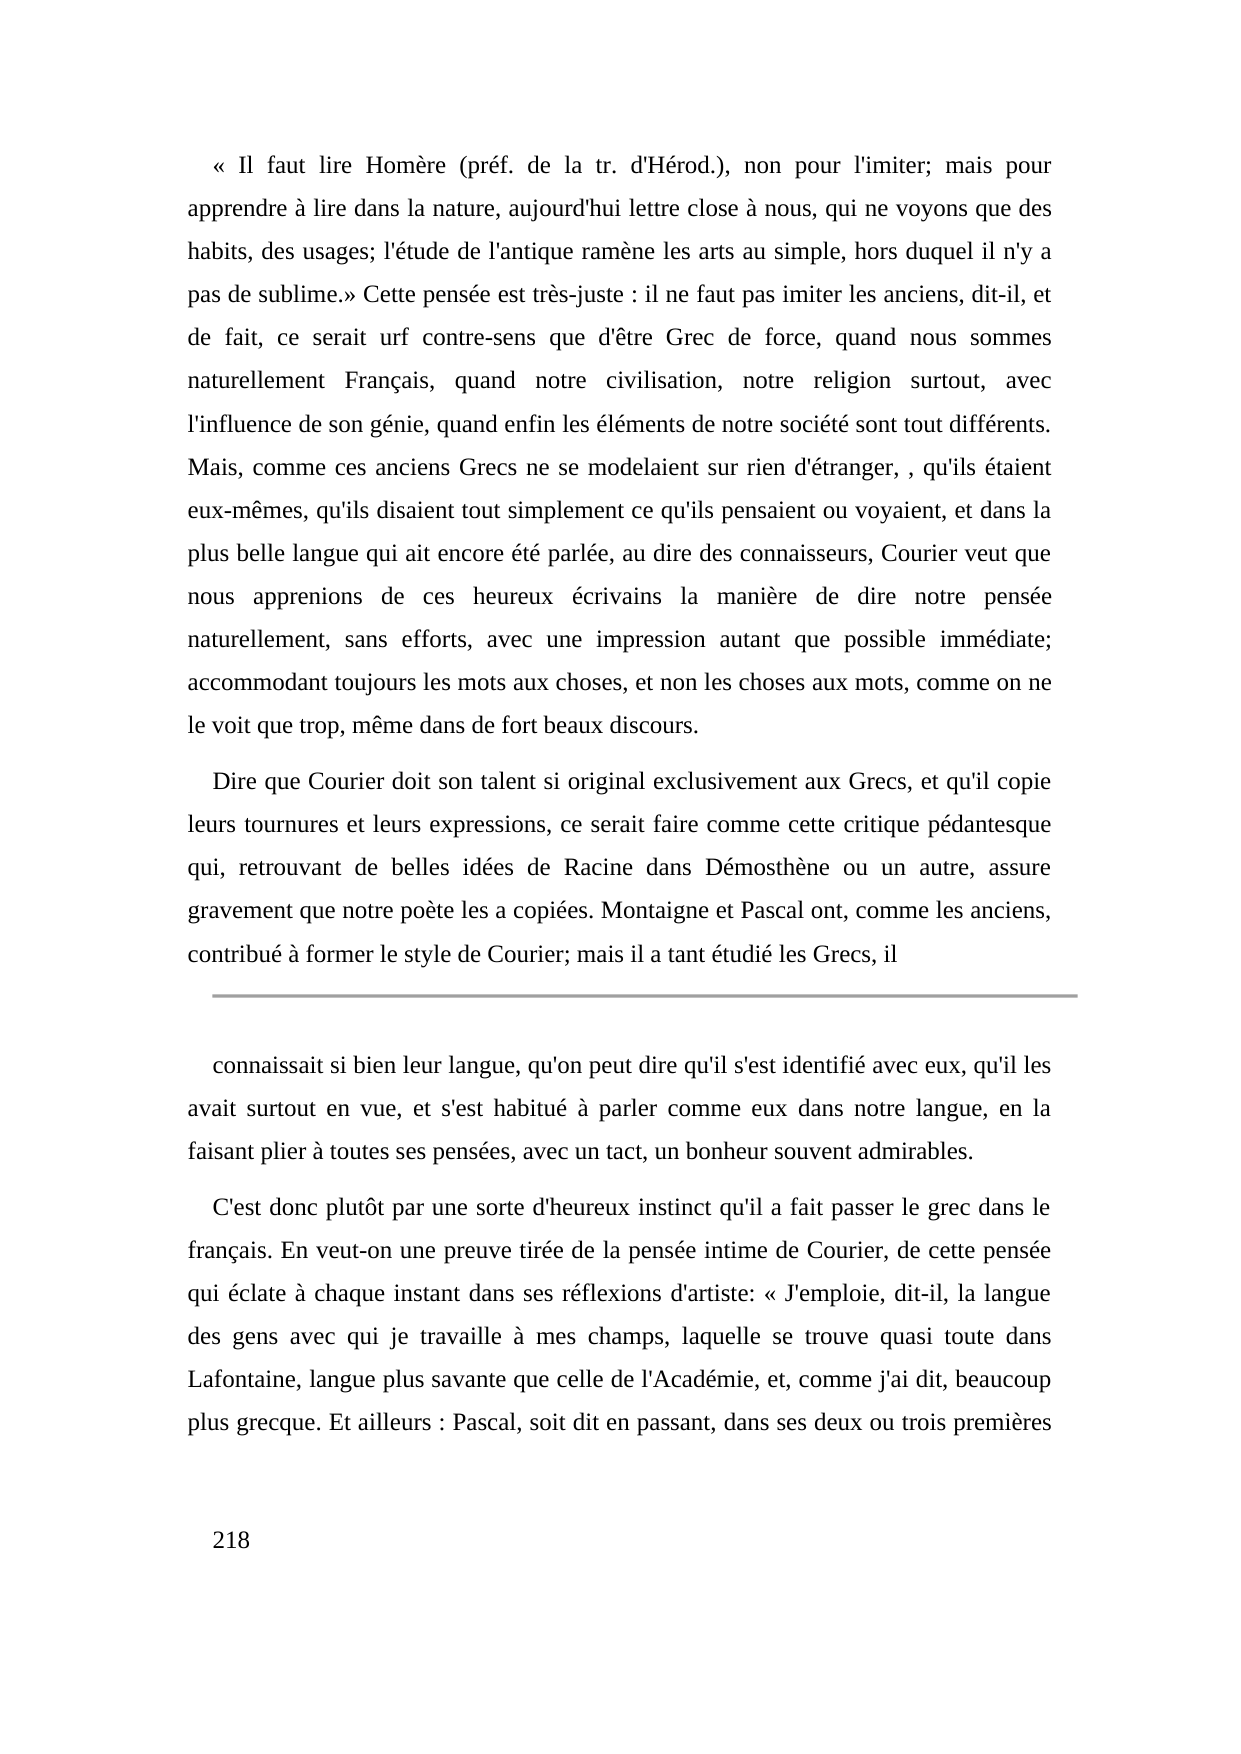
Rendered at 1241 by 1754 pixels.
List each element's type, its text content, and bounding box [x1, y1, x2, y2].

text connaissait si bien leur langue, qu'on peut dire qu'il s'est identifié avec eux, qu'il les avait surtout en vue, et s'est habitué à parler comme eux dans notre langue, en la faisant plier à toutes ses pensées, avec un tact, un bonheur souvent admirables. [187, 1050, 1053, 1165]
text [187, 1192, 1053, 1436]
text Dire que Courier doit son talent si original exclusivement aux Grecs, et qu'il copie leurs tournures et leurs expressions, ce serait faire comme cette critique pédantesque qui, retrouvant de belles idées de Racine dans Démosthène ou un autre, assure gravement que notre poète les a copiées. Montaigne et Pascal ont, comme les anciens, contribué à former le style de Courier; mais il a tant étudié les Grecs, il [187, 766, 1053, 967]
text « Il faut lire Homère (préf. de la tr. d'Hérod.), non pour l'imiter; mais pour apprendre à lire dans la nature, aujourd'hui lettre close à nous, qui ne voyons que des habits, des usages; l'étude de l'antique ramène les arts au simple, hors duquel il n'y a pas de sublime.» Cette pensée est très-juste : il ne faut pas imiter les anciens, dit-il, et de fait, ce serait urf contre-sens que d'être Grec de force, quand nous sommes naturellement Français, quand notre civilisation, notre religion surtout, avec l'influence de son génie, quand enfin les éléments de notre société sont tout différents. Mais, comme ces anciens Grecs ne se modelaient sur rien d'étranger, , qu'ils étaient eux-mêmes, qu'ils disaient tout simplement ce qu'ils pensaient ou voyaient, et dans la plus belle langue qui ait encore été parlée, au dire des connaisseurs, Courier veut que nous apprenions de ces heureux écrivains la manière de dire notre pensée naturellement, sans efforts, avec une impression autant que possible immédiate; accommodant toujours les mots aux choses, et non les choses aux mots, comme on ne le voit que trop, même dans de fort beaux discours. [187, 150, 1053, 739]
